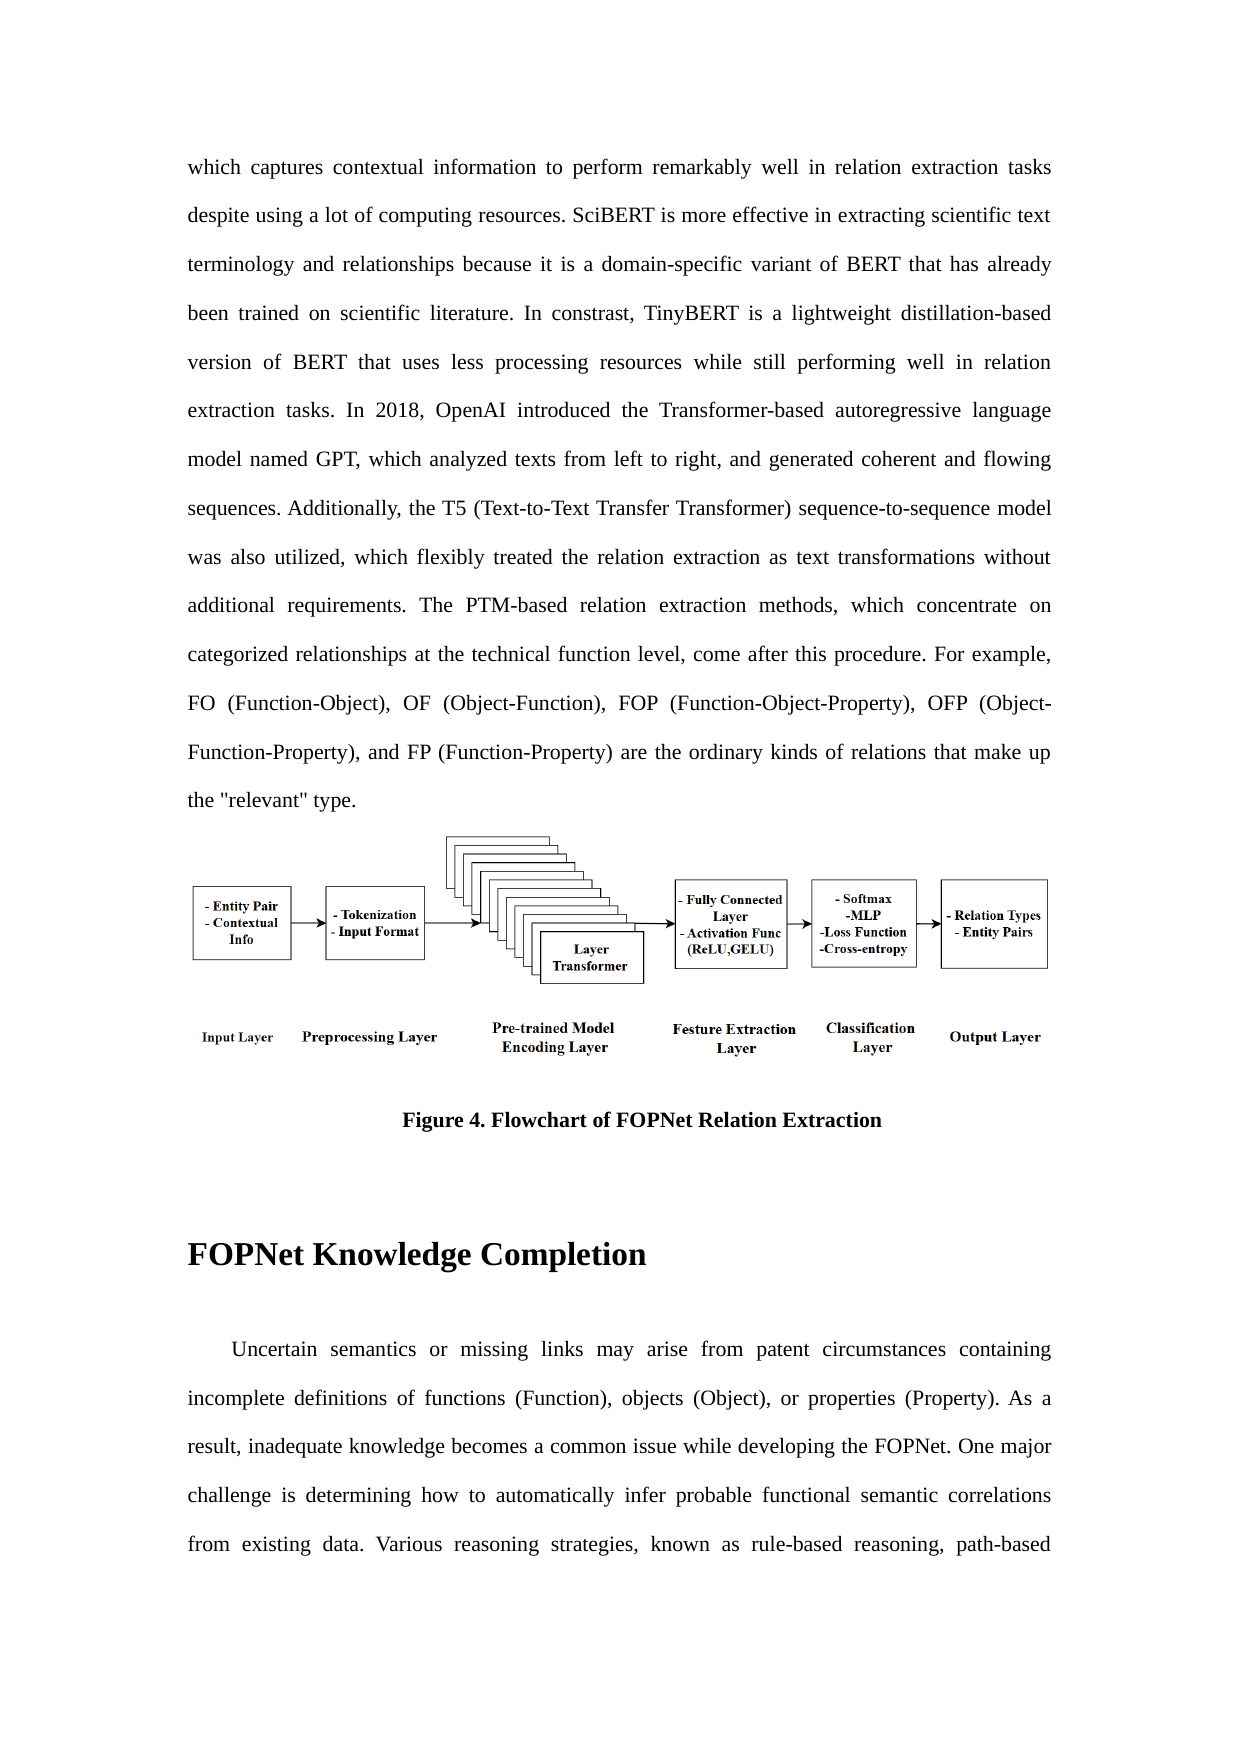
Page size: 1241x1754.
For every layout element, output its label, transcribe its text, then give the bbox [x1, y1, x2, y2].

subtitle FOPNet Knowledge Completion [187, 1221, 1053, 1286]
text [187, 150, 1053, 816]
text Figure 4. Flowchart of FOPNet Relation Extraction [187, 1104, 1053, 1136]
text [187, 1332, 1053, 1560]
picture [187, 828, 1053, 1073]
